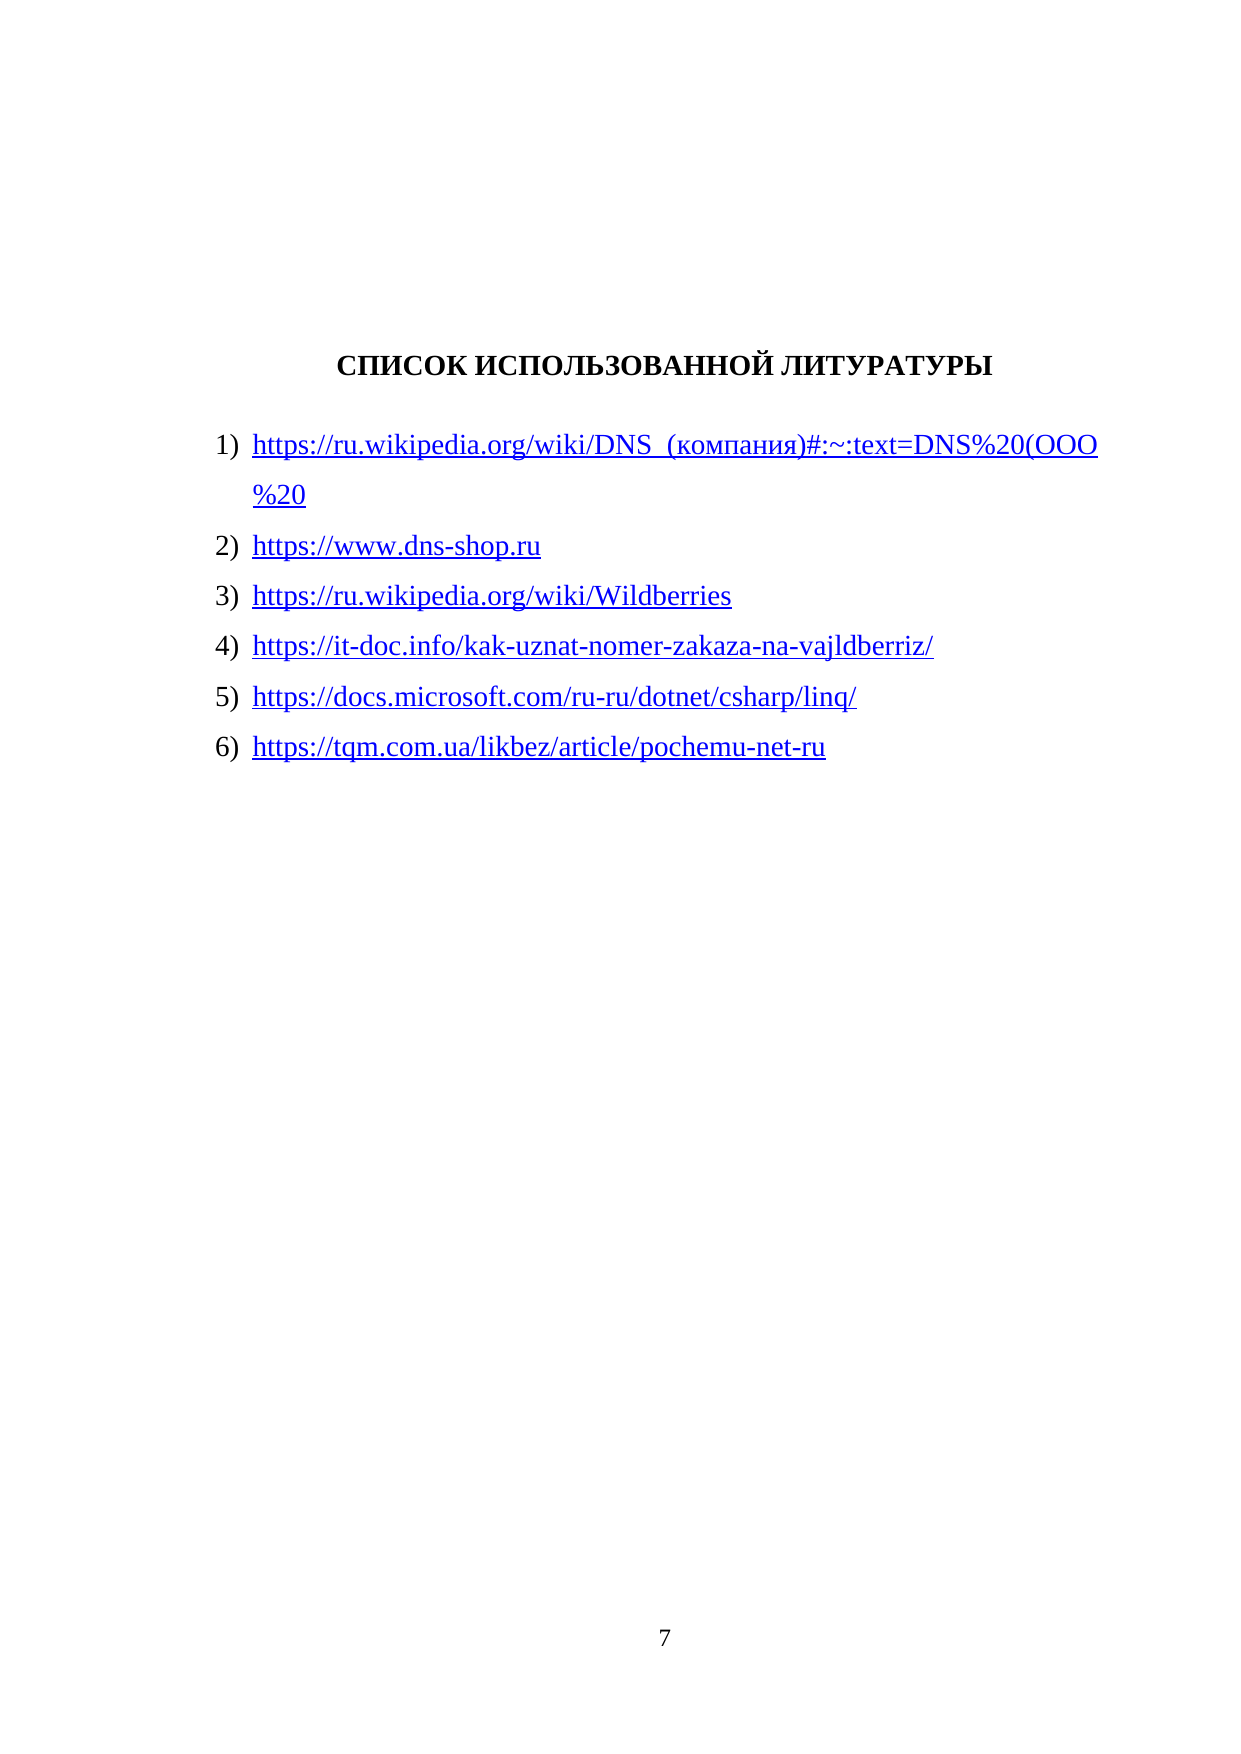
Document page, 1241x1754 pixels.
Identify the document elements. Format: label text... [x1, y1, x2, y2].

list https://docs.microsoft.com/ru-ru/dotnet/csharp/linq/ [215, 679, 1152, 712]
list https://ru.wikipedia.org/wiki/DNS_(компания)#:~:text=DNS%20(ООО%20 [215, 427, 1152, 511]
list https://www.dns-shop.ru [215, 528, 1152, 561]
list СПИСОК ИСПОЛЬЗОВАННОЙ ЛИТУРАТУРЫ [177, 348, 1152, 382]
list https://ru.wikipedia.org/wiki/Wildberries [215, 578, 1152, 612]
list https://it-doc.info/kak-uznat-nomer-zakaza-na-vajldberriz/ [215, 628, 1152, 662]
list https://tqm.com.ua/likbez/article/pochemu-net-ru [215, 729, 1152, 763]
